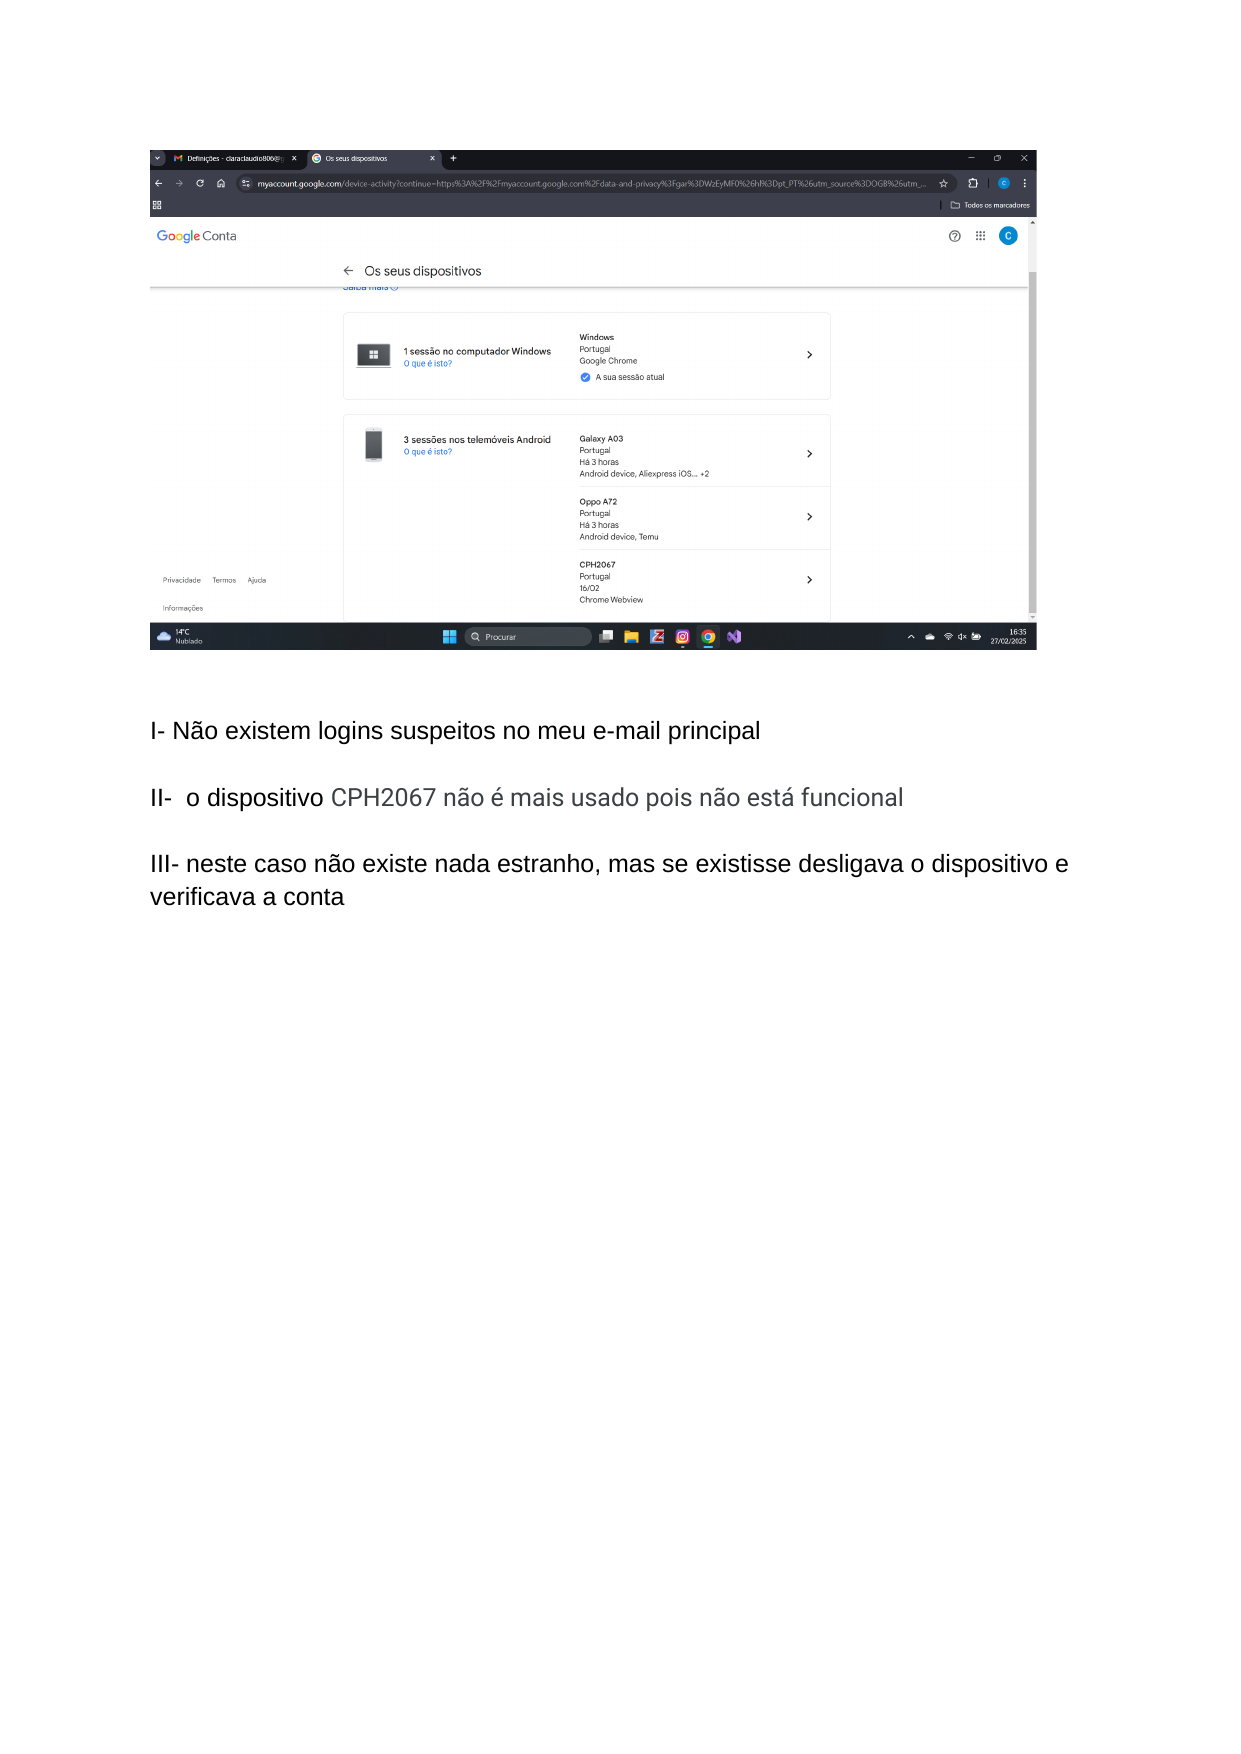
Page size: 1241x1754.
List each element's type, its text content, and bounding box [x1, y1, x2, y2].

picture [150, 150, 1037, 650]
text I- Não existem logins suspeitos no meu e-mail principal II- o dispositivo CPH2067 não é mais usado pois não está funcional III- neste caso não existe nada estranho, mas se existisse desligava o dispositivo e verificava a conta [150, 716, 1090, 911]
